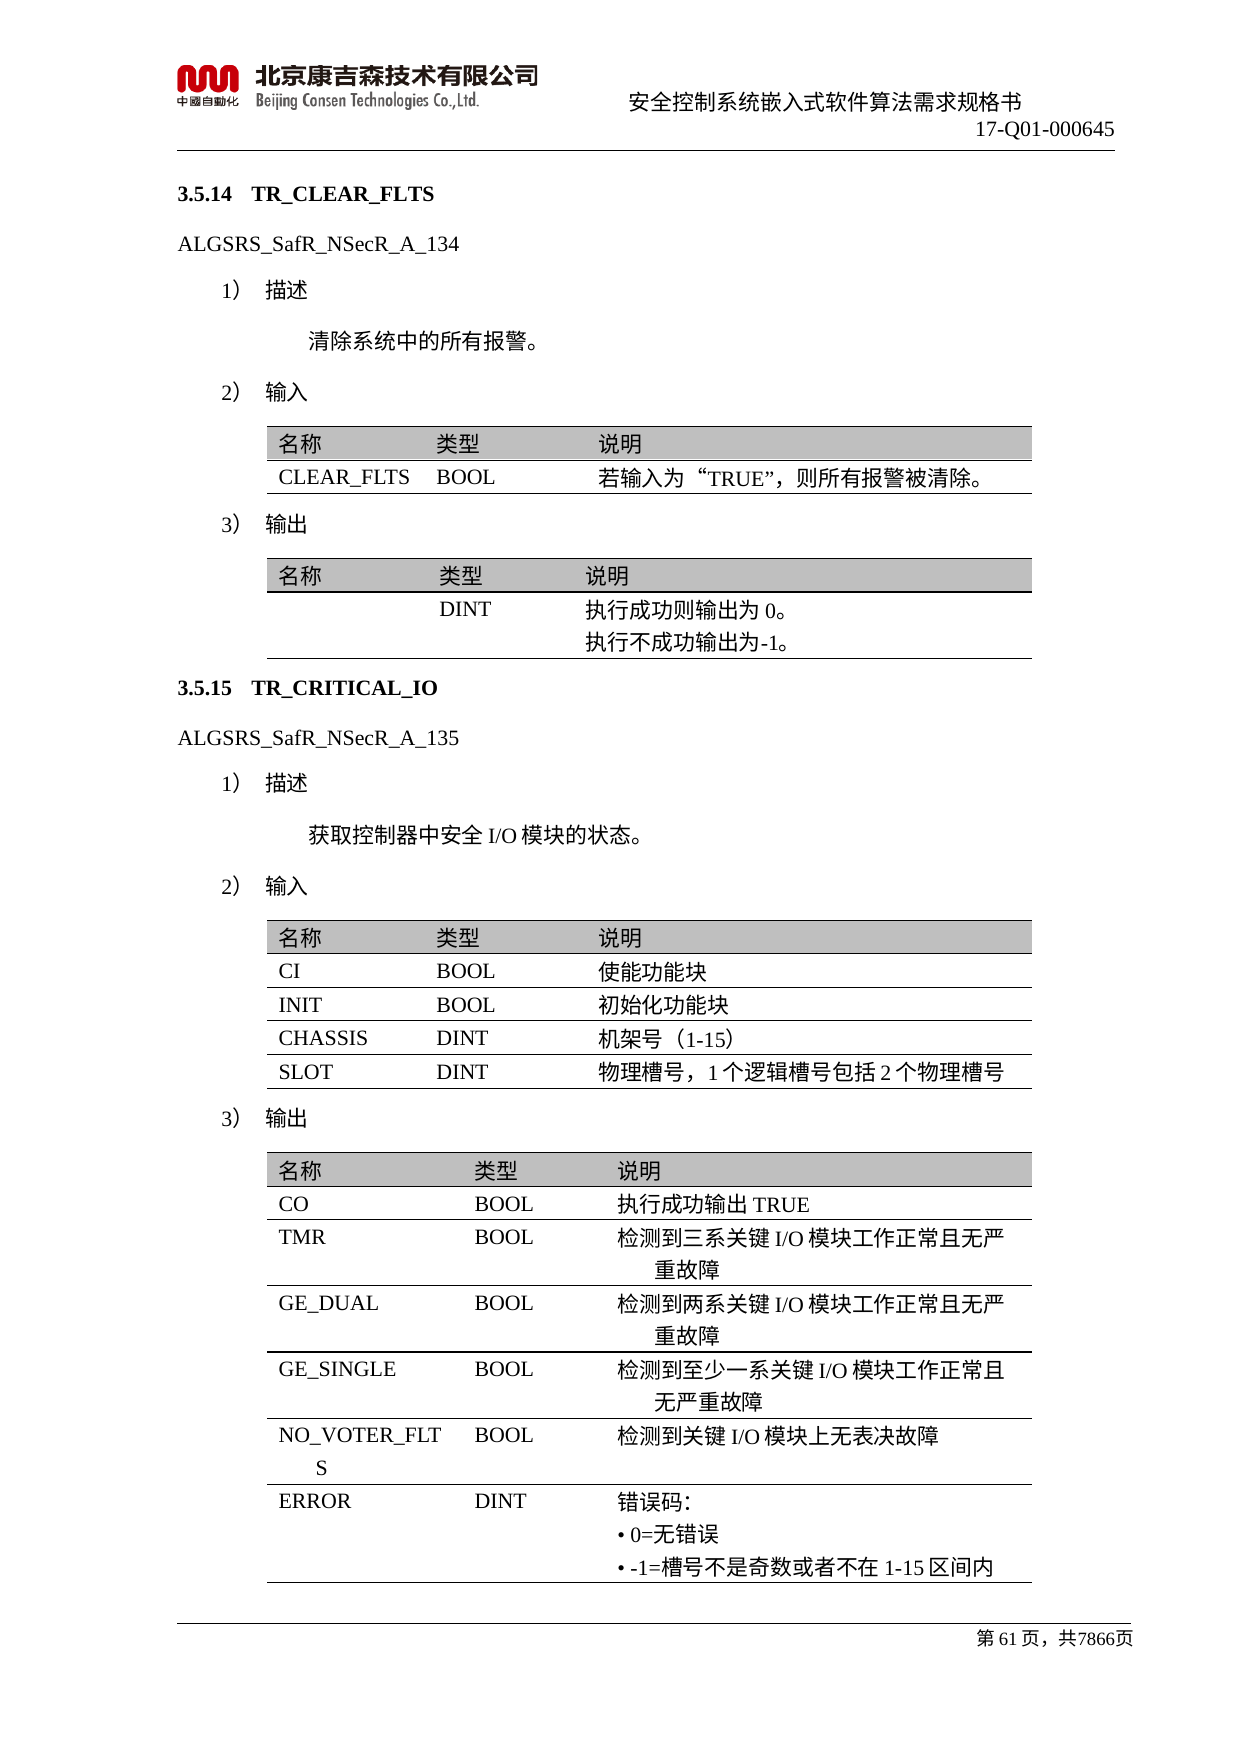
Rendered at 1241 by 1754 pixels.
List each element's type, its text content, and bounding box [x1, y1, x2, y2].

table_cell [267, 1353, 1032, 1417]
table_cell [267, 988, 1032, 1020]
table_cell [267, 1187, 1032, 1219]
list 输入 [221, 868, 1122, 901]
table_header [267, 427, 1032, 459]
list 描述 [221, 272, 1122, 305]
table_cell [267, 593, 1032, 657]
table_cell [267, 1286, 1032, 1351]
subtitle TR_CLEAR_FLTS [177, 177, 1122, 210]
text ALGSRS_SafR_NSecR_A_135 [177, 721, 1122, 753]
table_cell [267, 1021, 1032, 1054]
list 输出 [221, 1101, 1122, 1133]
list 获取控制器中安全I/O模块的状态。 [265, 817, 1122, 850]
subtitle TR_CRITICAL_IO [177, 671, 1122, 703]
text ALGSRS_SafR_NSecR_A_134 [177, 227, 1122, 260]
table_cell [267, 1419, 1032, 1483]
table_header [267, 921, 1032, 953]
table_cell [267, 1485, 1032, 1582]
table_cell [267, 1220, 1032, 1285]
list 输出 [221, 507, 1122, 539]
list 清除系统中的所有报警。 [265, 323, 1122, 356]
list 描述 [221, 766, 1122, 798]
list 输入 [221, 375, 1122, 407]
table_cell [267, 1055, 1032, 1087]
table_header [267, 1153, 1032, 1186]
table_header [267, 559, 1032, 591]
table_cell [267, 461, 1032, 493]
picture [177, 65, 538, 110]
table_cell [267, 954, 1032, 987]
